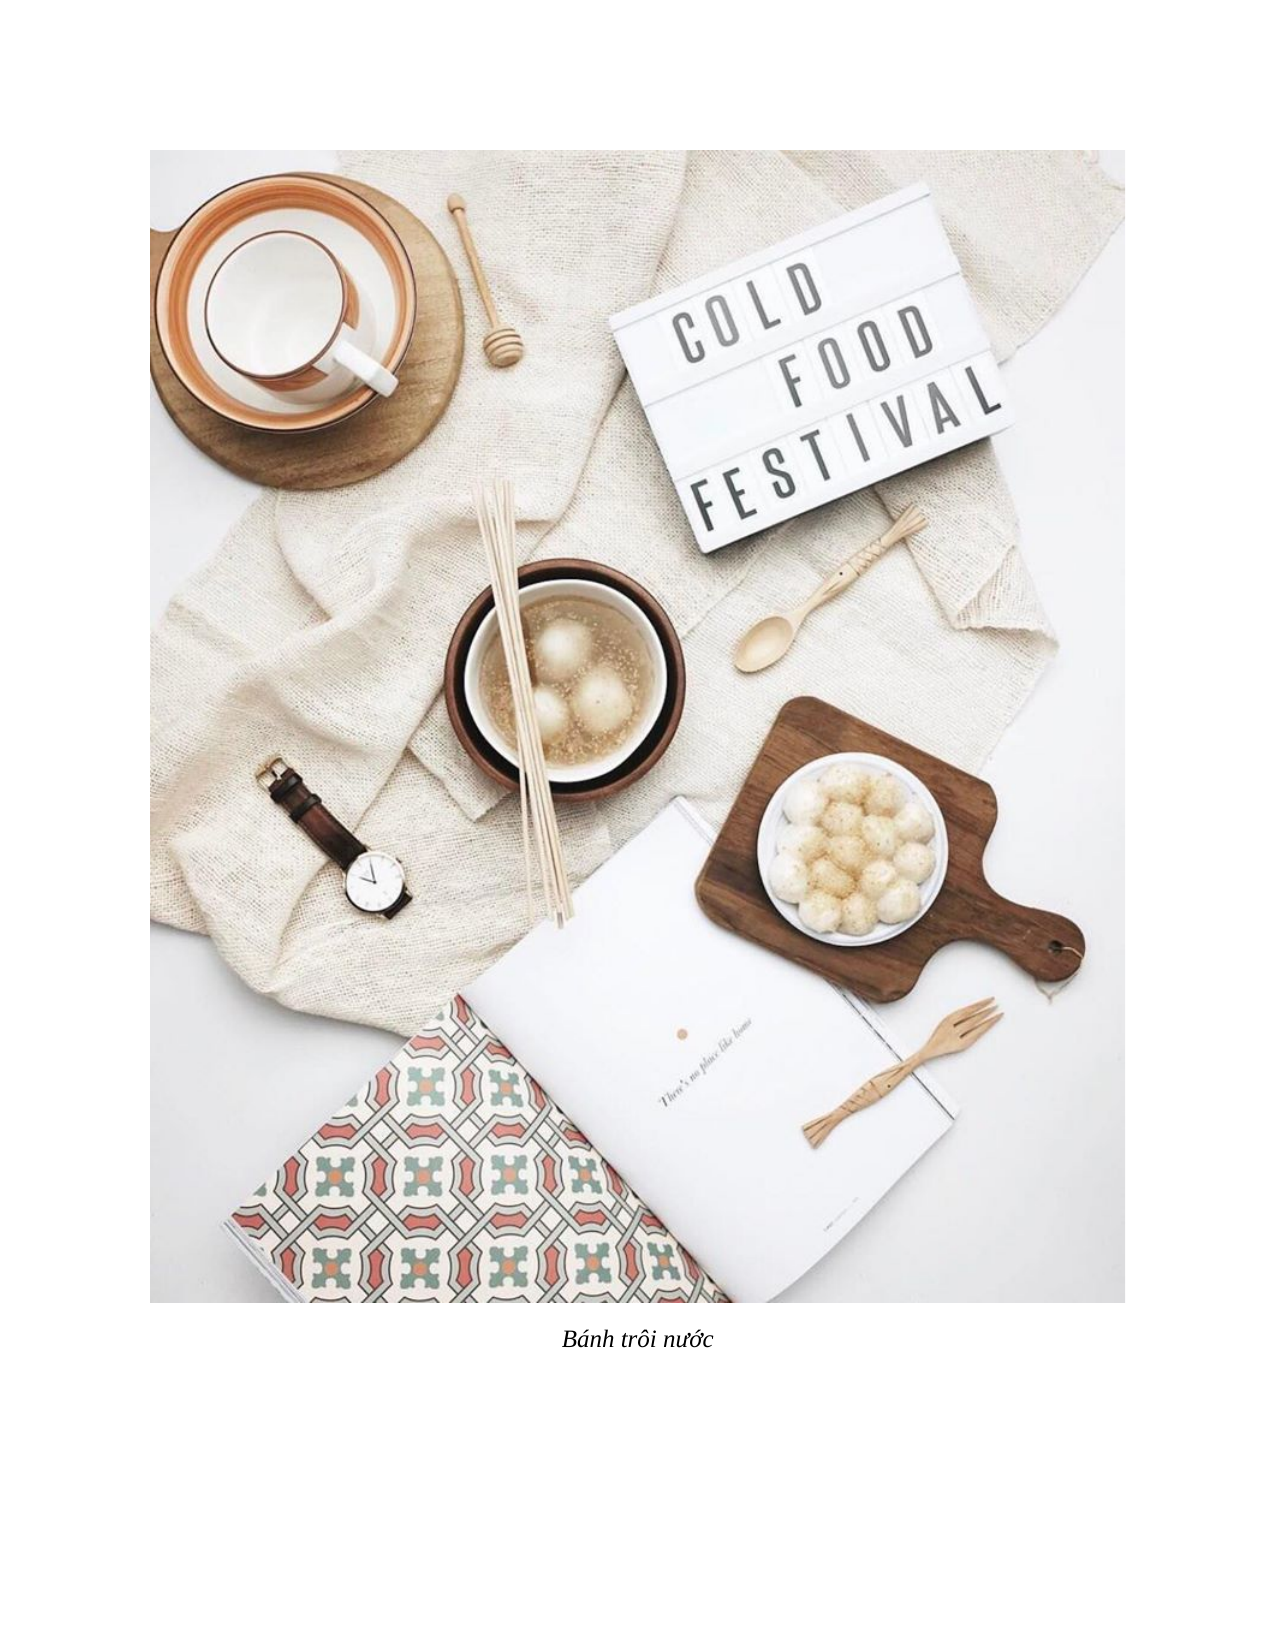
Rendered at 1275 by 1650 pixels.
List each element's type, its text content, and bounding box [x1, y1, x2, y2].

text Bánh trôi nước [150, 1324, 1125, 1352]
picture [150, 150, 1125, 1303]
